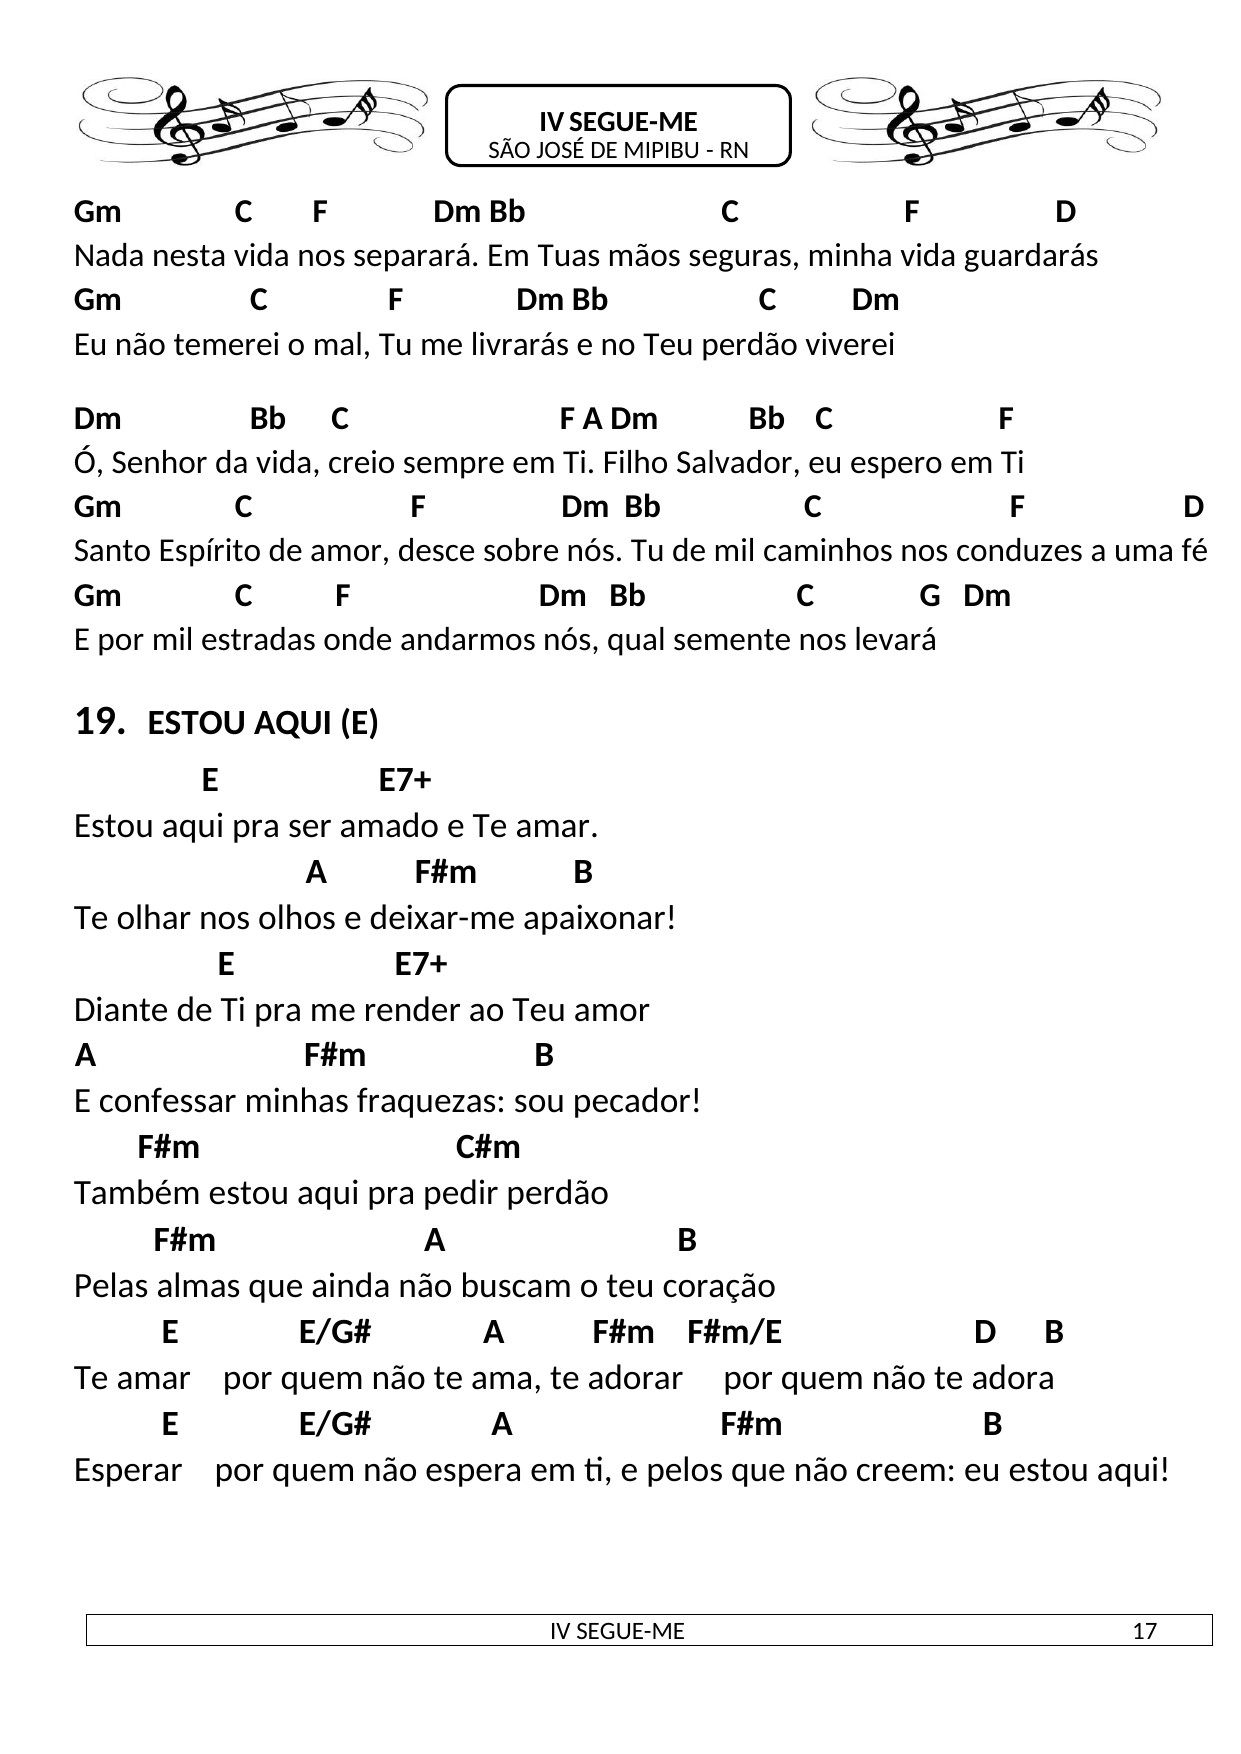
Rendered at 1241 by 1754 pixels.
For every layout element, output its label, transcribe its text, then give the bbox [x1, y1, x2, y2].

text Eu não temerei o mal, Tu me livrarás e no Teu perdão viverei [73, 322, 1212, 363]
text E E7+ [73, 941, 1212, 984]
text Pelas almas que ainda não buscam o teu coração [73, 1263, 1212, 1306]
text E E7+ [73, 757, 1212, 800]
text Gm C F Dm Bb C G Dm [73, 574, 1212, 614]
text Ó, Senhor da vida, creio sempre em Ti. Filho Salvador, eu espero em Ti [73, 441, 1212, 482]
text Estou aqui pra ser amado e Te amar. [73, 803, 1212, 846]
text F#m A B [73, 1217, 1212, 1260]
text E E/G# A F#m B [73, 1401, 1212, 1444]
text Gm C F Dm Bb C F D [73, 147, 1212, 231]
text Esperar por quem não espera em ti, e pelos que não creem: eu estou aqui! [73, 1447, 1212, 1491]
text E por mil estradas onde andarmos nós, qual semente nos levará [73, 618, 1212, 658]
subtitle ESTOU AQUI (E) [73, 694, 1212, 745]
text Gm C F Dm Bb C F D [73, 485, 1212, 526]
text Santo Espírito de amor, desce sobre nós. Tu de mil caminhos nos conduzes a uma fé [73, 529, 1212, 570]
text E E/G# A F#m F#m/E D B [73, 1309, 1212, 1352]
text Também estou aqui pra pedir perdão [73, 1170, 1212, 1214]
text Diante de Ti pra me render ao Teu amor A F#m B [73, 987, 682, 1075]
text A F#m B [73, 849, 1212, 892]
text E confessar minhas fraquezas: sou pecador! [73, 1078, 1212, 1121]
text Te olhar nos olhos e deixar-me apaixonar! [73, 895, 1212, 938]
text Gm C F Dm Bb C Dm [73, 278, 1212, 319]
picture [809, 73, 1164, 147]
text F#m C#m [73, 1124, 1212, 1167]
text Dm Bb C F A Dm Bb C F [73, 397, 1212, 438]
text Nada nesta vida nos separará. Em Tuas mãos seguras, minha vida guardarás [73, 234, 1212, 275]
text Te amar por quem não te ama, te adorar por quem não te adora [73, 1355, 1212, 1398]
picture [76, 73, 431, 147]
